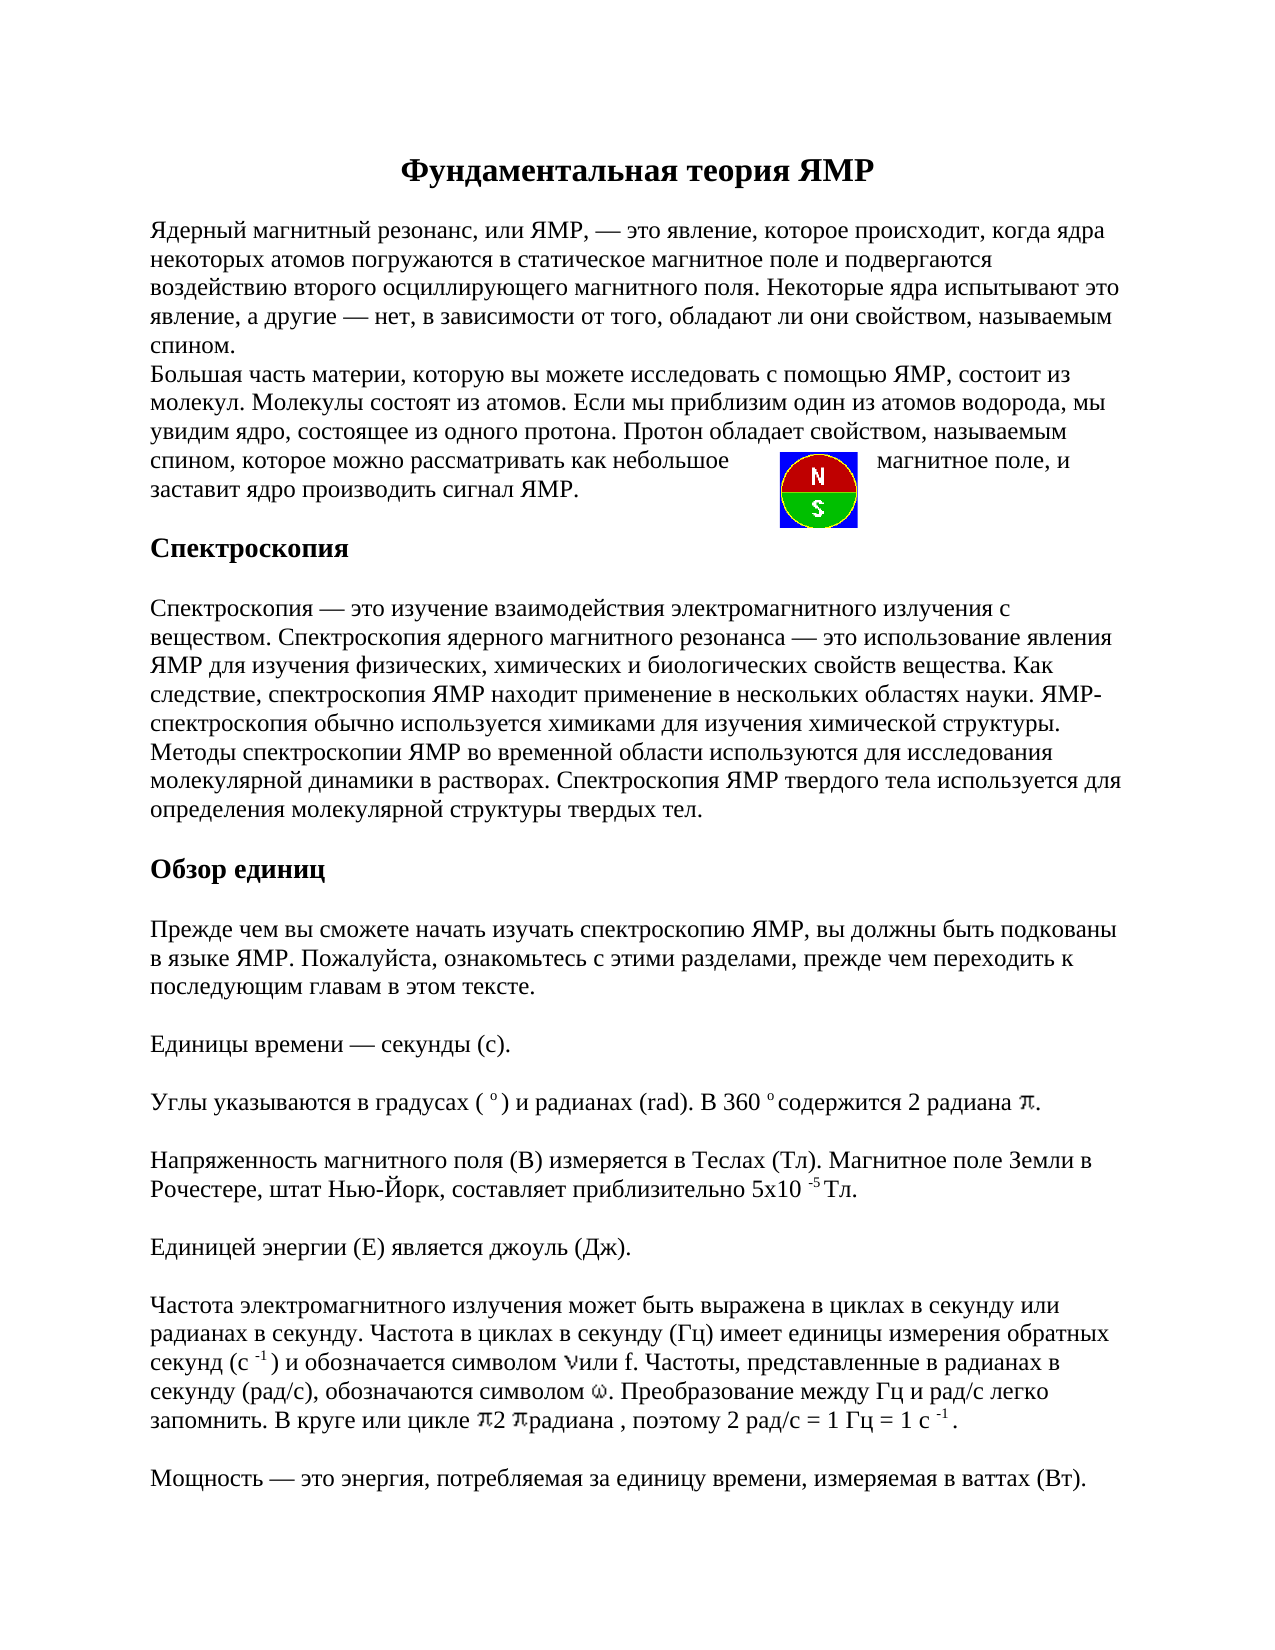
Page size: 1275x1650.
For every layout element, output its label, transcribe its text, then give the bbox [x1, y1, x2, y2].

picture [779, 452, 858, 528]
text Единицей энергии (Е) является джоуль (Дж). [150, 1232, 1125, 1261]
picture [591, 1380, 608, 1400]
text Прежде чем вы сможете начать изучать спектроскопию ЯМР, вы должны быть подкованы в языке ЯМР. Пожалуйста, ознакомьтесь с этими разделами, прежде чем переходить к последующим главам в этом тексте. [150, 914, 1125, 1000]
text Большая часть материи, которую вы можете исследовать с помощью ЯМР, состоит из молекул. Молекулы состоят из атомов. Если мы приблизим один из атомов водорода, мы увидим ядро, состоящее из одного протона. Протон обладает свойством, называемым спином, которое можно рассматривать как небольшое магнитное поле, и заставит ядро производить сигнал ЯМР. [150, 359, 1125, 502]
picture [476, 1408, 493, 1428]
text Мощность — это энергия, потребляемая за единицу времени, измеряемая в ваттах (Вт). [150, 1463, 1125, 1491]
text Обзор единиц [150, 852, 1125, 885]
picture [1018, 1091, 1035, 1111]
text Спектроскопия [150, 532, 1125, 564]
text Углы указываются в градусах ( o ) и радианах (rad). В 360 o содержится 2 радиана . [150, 1087, 1125, 1116]
text Спектроскопия — это изучение взаимодействия электромагнитного излучения с веществом. Спектроскопия ядерного магнитного резонанса — это использование явления ЯМР для изучения физических, химических и биологических свойств вещества. Как следствие, спектроскопия ЯМР находит применение в нескольких областях науки. ЯМР-спектроскопия обычно используется химиками для изучения химической структуры. Методы спектроскопии ЯМР во временной области используются для исследования молекулярной динамики в растворах. Спектроскопия ЯМР твердого тела используется для определения молекулярной структуры твердых тел. [150, 593, 1125, 823]
text Напряженность магнитного поля (B) измеряется в Теслах (Тл). Магнитное поле Земли в Рочестере, штат Нью-Йорк, составляет приблизительно 5x10 -5 Тл. [150, 1145, 1125, 1203]
text Фундаментальная теория ЯМР [150, 150, 1125, 188]
text Единицы времени — секунды (с). [150, 1029, 1125, 1058]
picture [563, 1351, 579, 1371]
text Частота электромагнитного излучения может быть выражена в циклах в секунду или радианах в секунду. Частота в циклах в секунду (Гц) имеет единицы измерения обратных секунд (с -1 ) и обозначается символом или f. Частоты, представленные в радианах в секунду (рад/с), обозначаются символом . Преобразование между Гц и рад/с легко запомнить. В круге или цикле 2 радиана , поэтому 2 рад/с = 1 Гц = 1 с -1 . [150, 1290, 1125, 1433]
picture [511, 1408, 529, 1428]
text Ядерный магнитный резонанс, или ЯМР, — это явление, которое происходит, когда ядра некоторых атомов погружаются в статическое магнитное поле и подвергаются воздействию второго осциллирующего магнитного поля. Некоторые ядра испытывают это явление, а другие — нет, в зависимости от того, обладают ли они свойством, называемым спином. [150, 215, 1125, 359]
